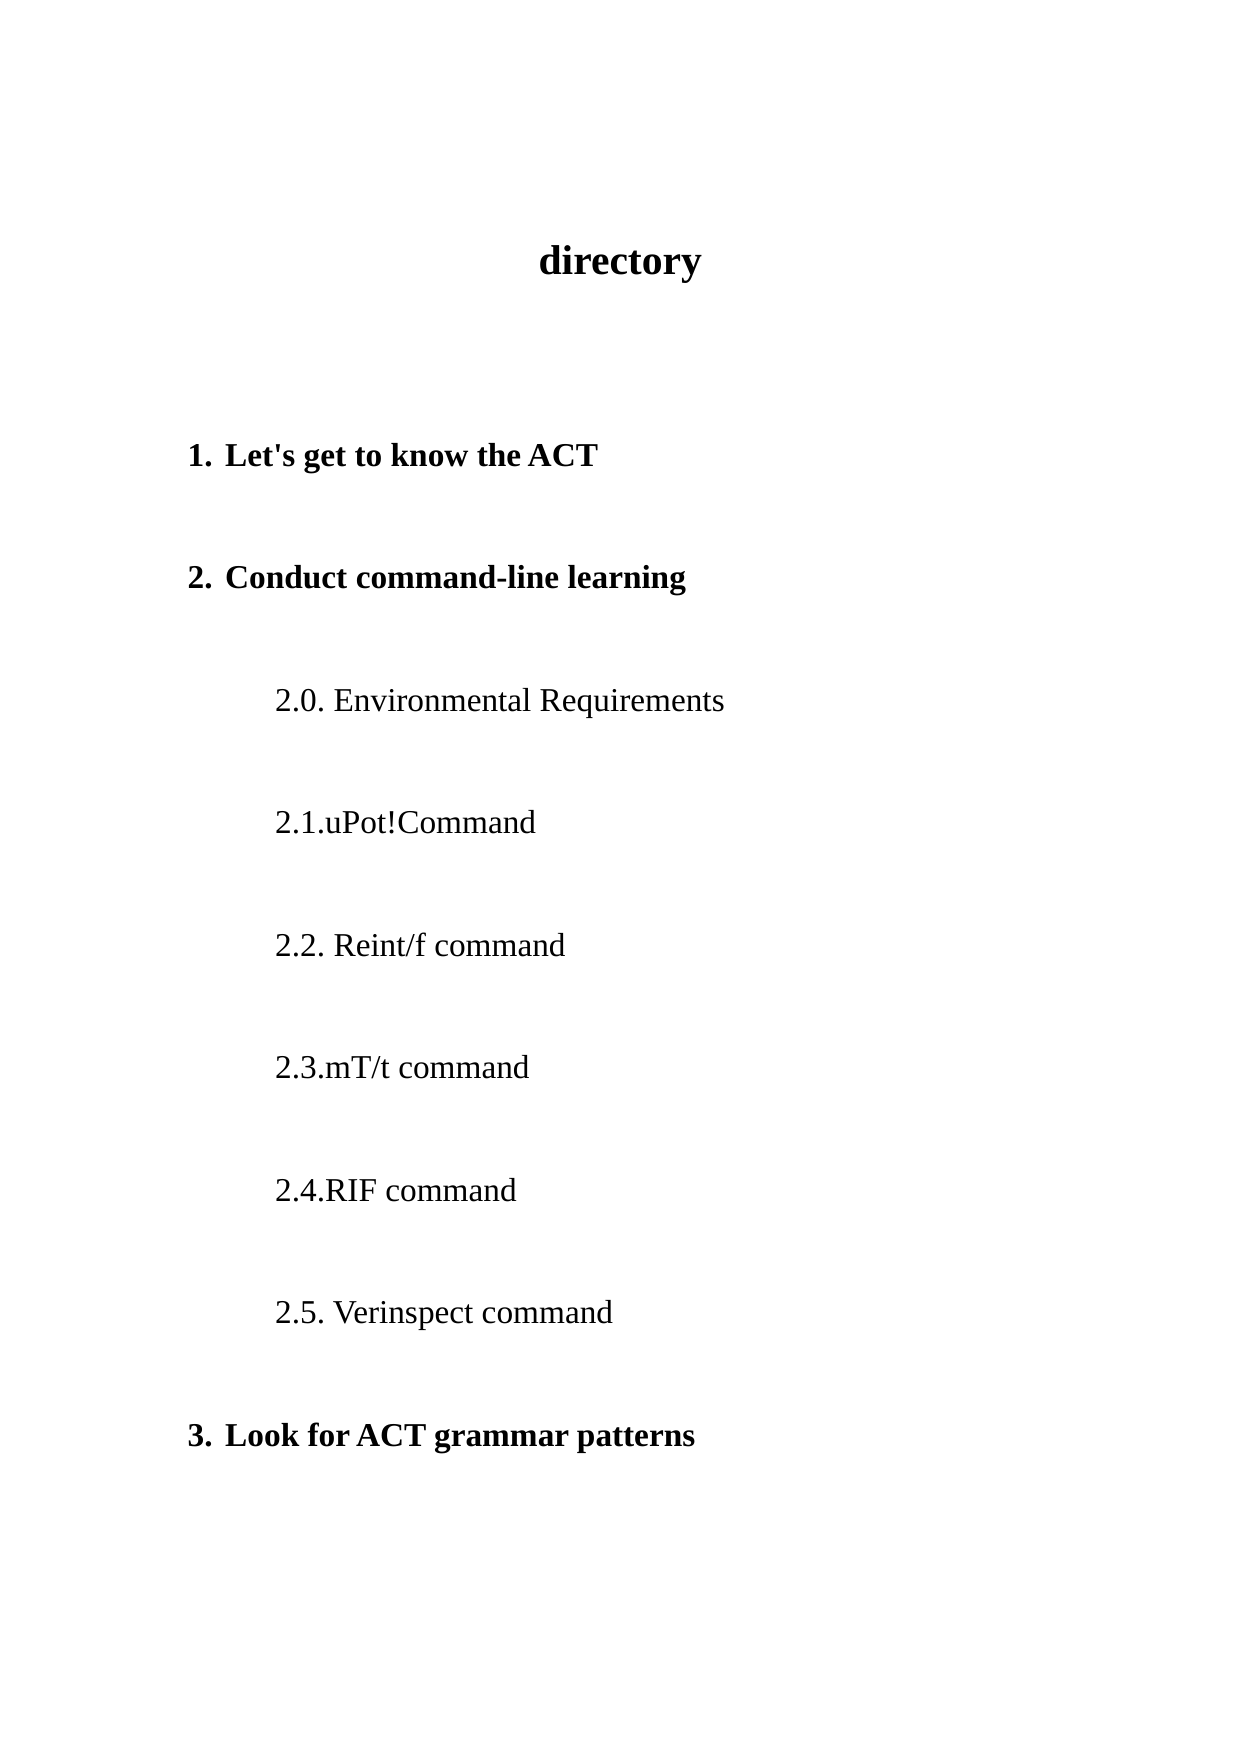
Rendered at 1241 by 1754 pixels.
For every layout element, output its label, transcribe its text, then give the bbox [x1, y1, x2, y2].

text 2.3.mT/t command [231, 1034, 1053, 1099]
list Let's get to know the ACT [187, 422, 1053, 487]
text 2.1.uPot!Command [231, 789, 1053, 854]
list Look for ACT grammar patterns [187, 1402, 1053, 1467]
text 2.5. Verinspect command [231, 1279, 1053, 1344]
list Conduct command-line learning [187, 544, 1053, 609]
text directory [187, 227, 1053, 292]
text 2.2. Reint/f command [231, 912, 1053, 977]
list 2.0. Environmental Requirements [231, 667, 1053, 732]
text 2.4.RIF command [231, 1157, 1053, 1222]
